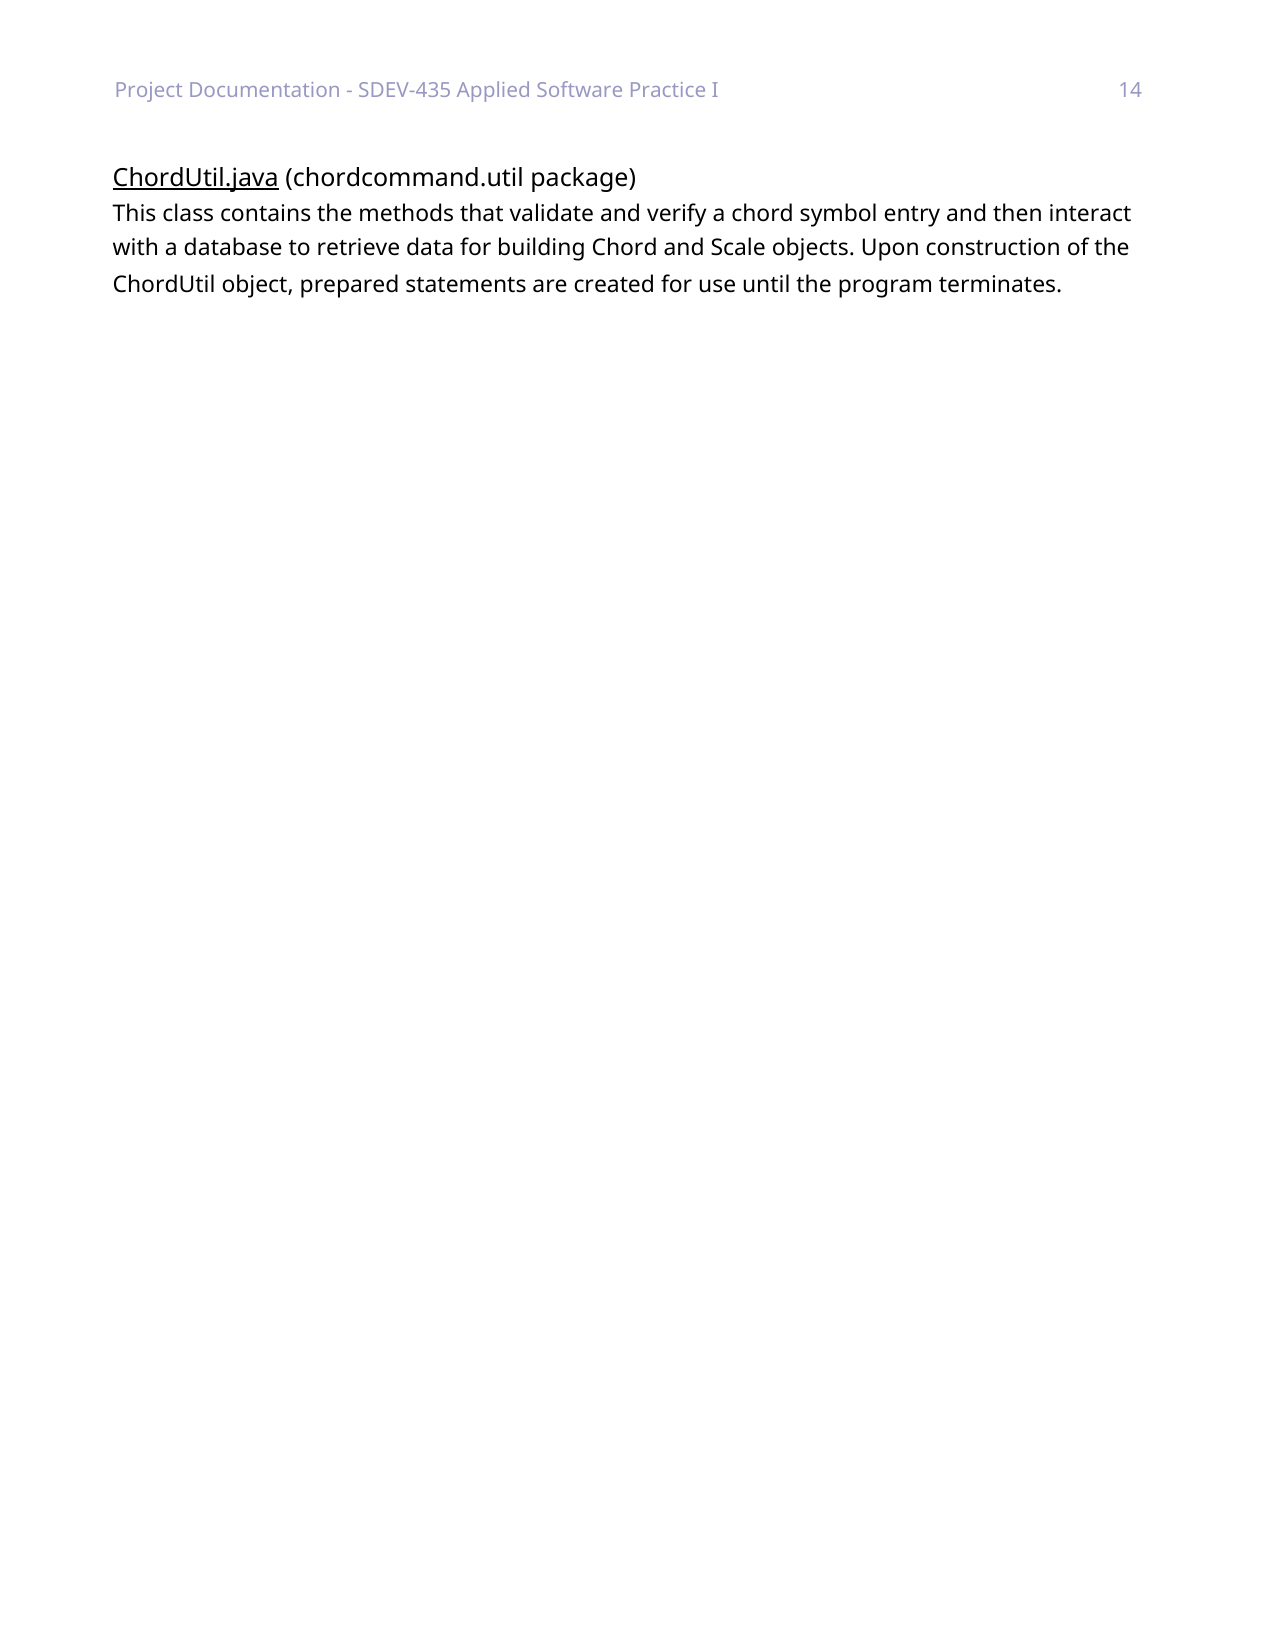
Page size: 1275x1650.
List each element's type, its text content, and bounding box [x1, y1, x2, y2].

text This class contains the methods that validate and verify a chord symbol entry and then interact with a database to retrieve data for building Chord and Scale objects. Upon construction of the ChordUtil object, prepared statements are created for use until the program terminates. [112, 197, 1162, 299]
text ChordUtil.java (chordcommand.util package) [112, 159, 1162, 193]
